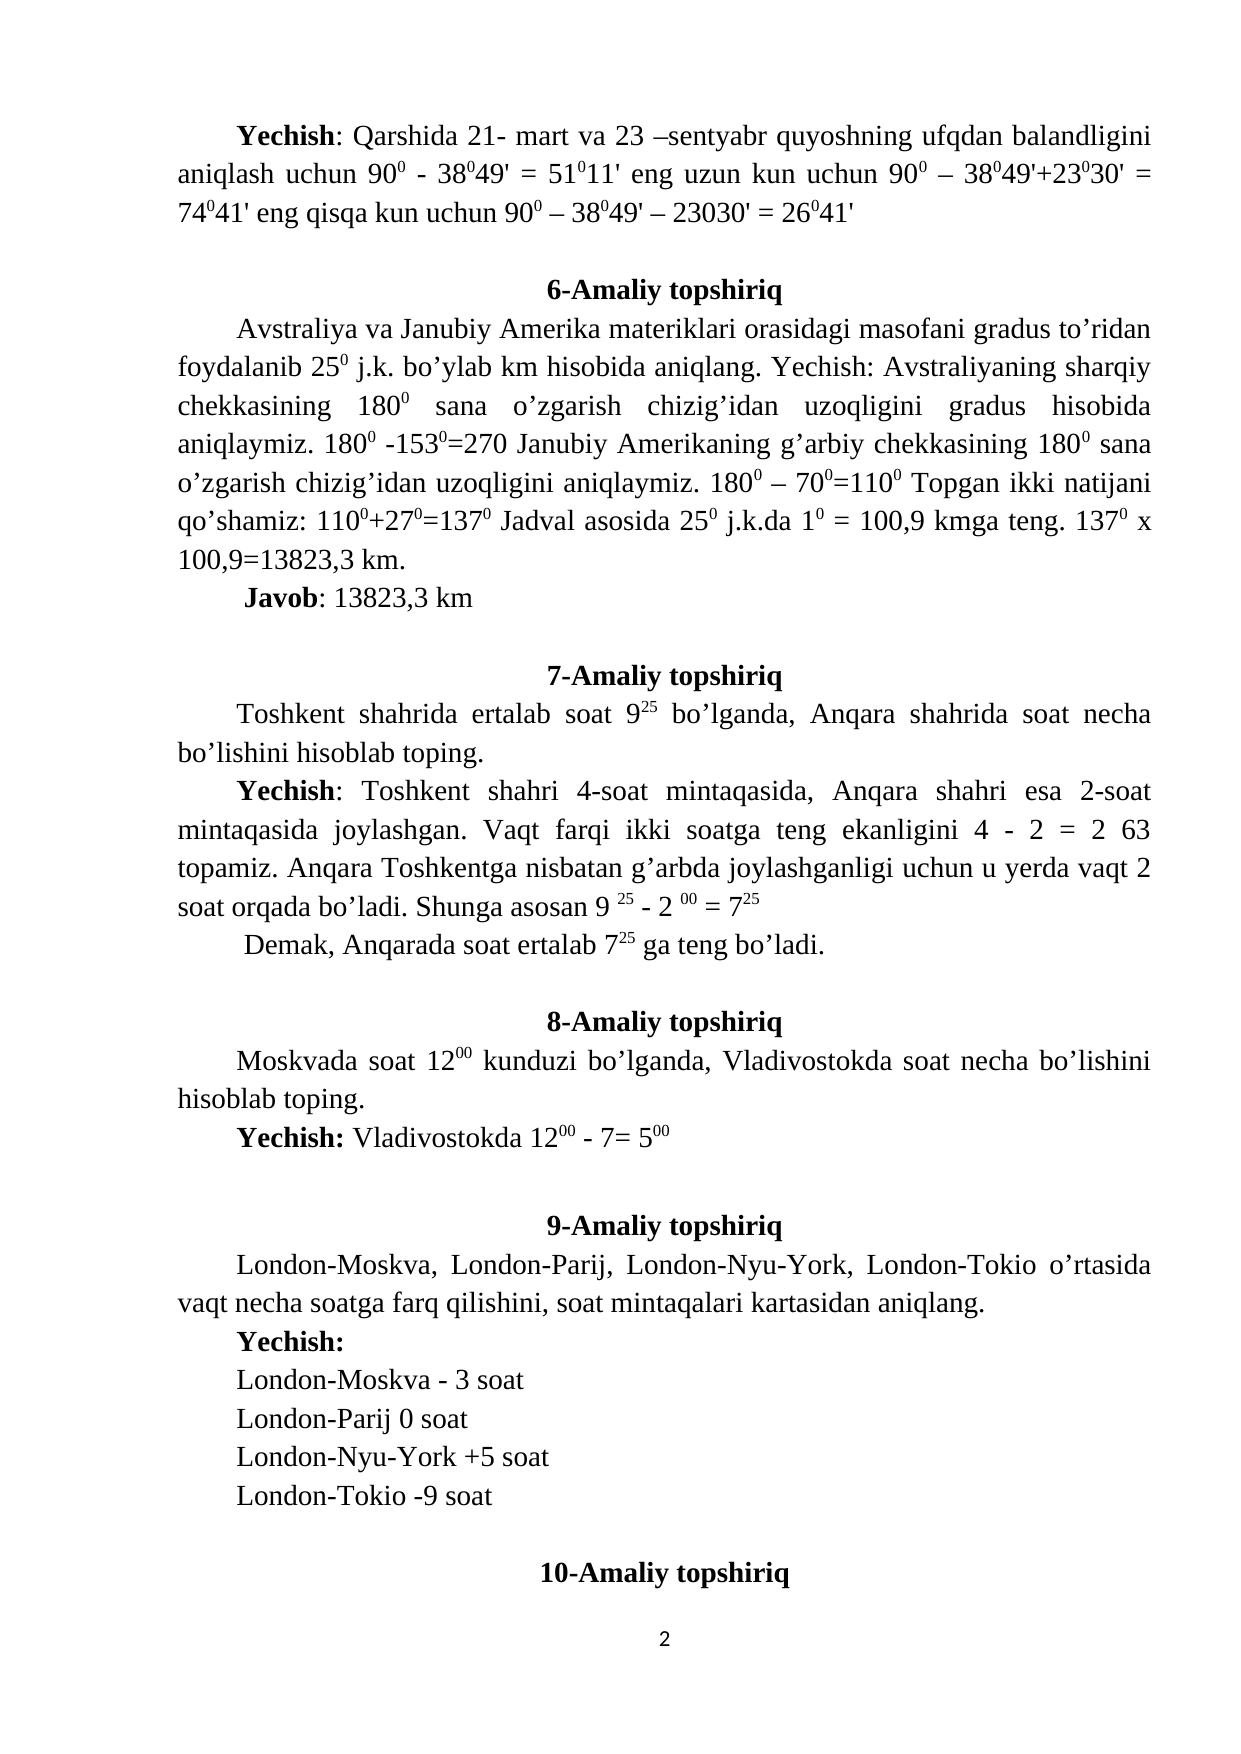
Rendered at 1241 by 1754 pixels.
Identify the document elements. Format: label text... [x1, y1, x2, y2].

text London-Parij 0 soat [177, 1401, 1152, 1434]
text 10-Amaliy topshiriq [177, 1555, 1152, 1589]
text London-Moskva - 3 soat [177, 1362, 1152, 1396]
text 9-Amaliy topshiriq [177, 1208, 1152, 1242]
text 8-Amaliy topshiriq [177, 1004, 1152, 1038]
text Yechish: Qarshida 21- mart va 23 –sentyabr quyoshning ufqdan balandligini aniqlash uchun 900 - 38049' = 51011' eng uzun kun uchun 900 – 38049'+23030' = 74041' eng qisqa kun uchun 900 – 38049' – 23030' = 26041' [177, 118, 1152, 229]
text Demak, Anqarada soat ertalab 725 ga teng bo’ladi. [177, 927, 1152, 961]
text Yechish: [177, 1324, 1152, 1357]
text 7-Amaliy topshiriq [177, 658, 1152, 691]
text Avstraliya va Janubiy Amerika materiklari orasidagi masofani gradus to’ridan foydalanib 250 j.k. bo’ylab km hisobida aniqlang. Yechish: Avstraliyaning sharqiy chekkasining 1800 sana o’zgarish chizig’idan uzoqligini gradus hisobida aniqlaymiz. 1800 -1530=270 Janubiy Amerikaning g’arbiy chekkasining 1800 sana o’zgarish chizig’idan uzoqligini aniqlaymiz. 1800 – 700=1100 Topgan ikki natijani qo’shamiz: 1100+270=1370 Jadval asosida 250 j.k.da 10 = 100,9 kmga teng. 1370 x 100,9=13823,3 km. [177, 311, 1152, 576]
text Yechish: Toshkent shahri 4-soat mintaqasida, Anqara shahri esa 2-soat mintaqasida joylashgan. Vaqt farqi ikki soatga teng ekanligini 4 - 2 = 2 63 topamiz. Anqara Toshkentga nisbatan g’arbda joylashganligi uchun u yerda vaqt 2 soat orqada bo’ladi. Shunga asosan 9 25 - 2 00 = 725 [177, 773, 1152, 922]
text Moskvada soat 1200 kunduzi bo’lganda, Vladivostokda soat necha bo’lishini hisoblab toping. [177, 1043, 1152, 1115]
text Yechish: Vladivostokda 1200 - 7= 500 [177, 1120, 1152, 1154]
text Javob: 13823,3 km [177, 581, 1152, 614]
text 6-Amaliy topshiriq [177, 272, 1152, 306]
text London-Nyu-York +5 soat [177, 1439, 1152, 1473]
text London-Tokio -9 soat [177, 1478, 1152, 1512]
text Toshkent shahrida ertalab soat 925 bo’lganda, Anqara shahrida soat necha bo’lishini hisoblab toping. [177, 696, 1152, 768]
text London-Moskva, London-Parij, London-Nyu-York, London-Tokio o’rtasida vaqt necha soatga farq qilishini, soat mintaqalari kartasidan aniqlang. [177, 1247, 1152, 1319]
